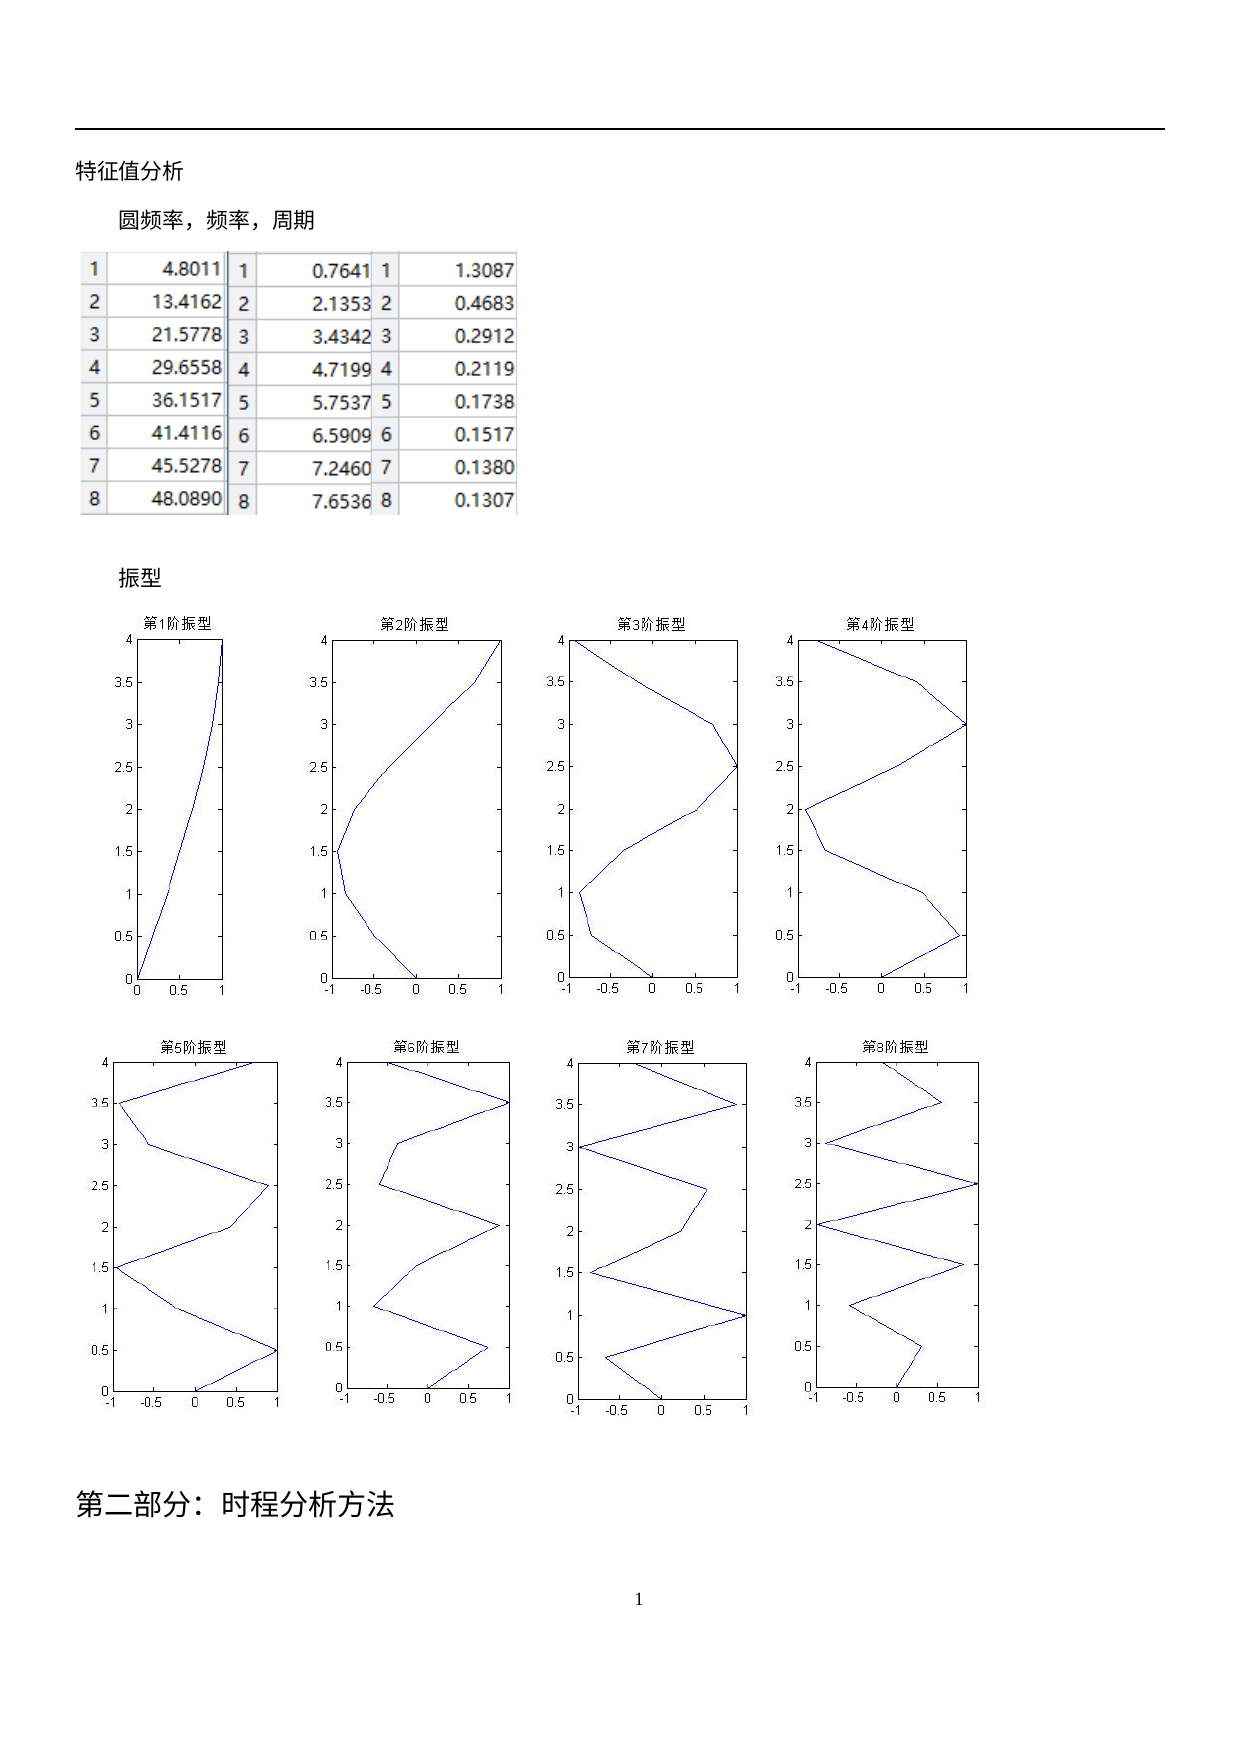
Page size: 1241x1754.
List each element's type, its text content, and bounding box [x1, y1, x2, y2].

picture [75, 1031, 1006, 1444]
picture [80, 251, 518, 515]
picture [75, 608, 984, 1023]
text 特征值分析 [75, 154, 1165, 186]
text 第二部分：时程分析方法 [75, 1470, 1165, 1535]
text 振型 [75, 560, 1165, 593]
text 圆频率，频率，周期 [75, 203, 1165, 235]
